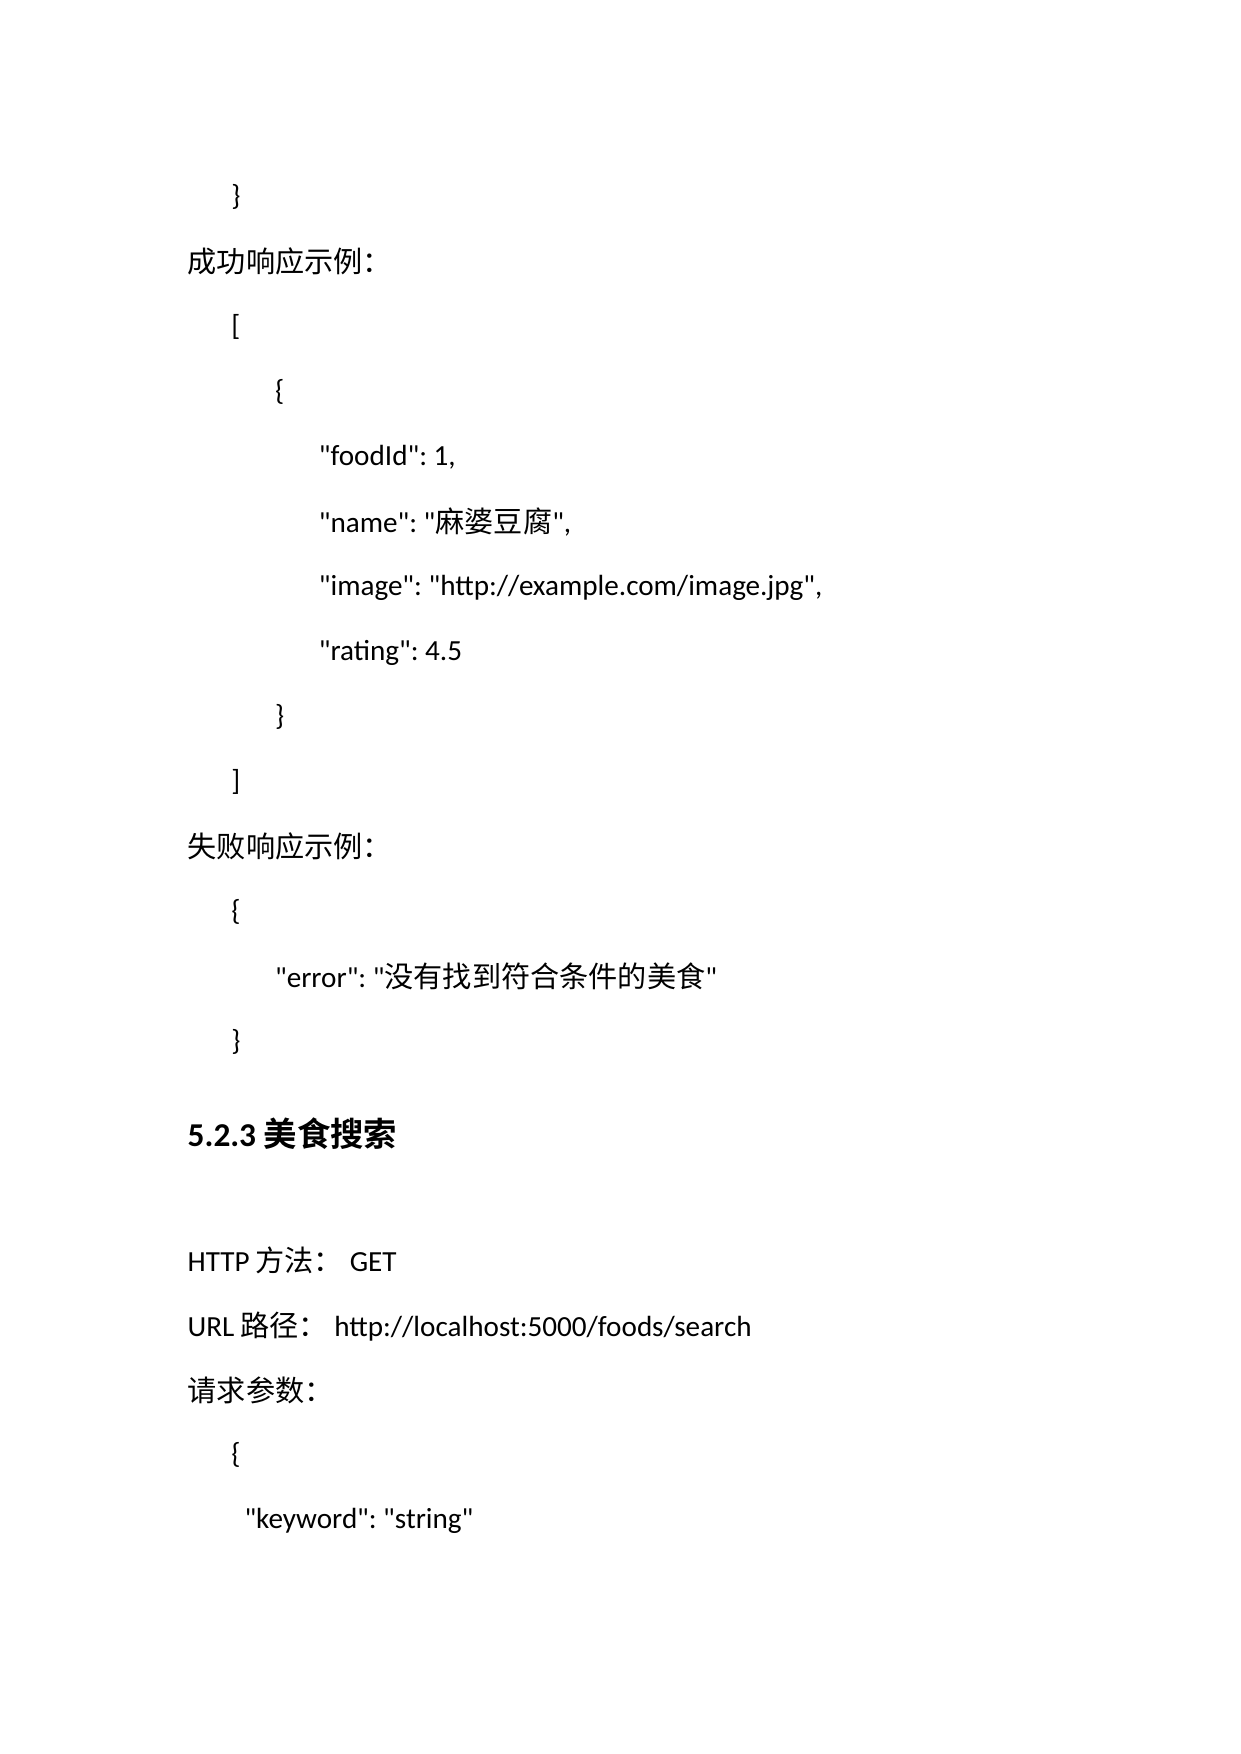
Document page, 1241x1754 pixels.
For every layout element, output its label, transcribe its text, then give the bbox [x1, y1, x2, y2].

text "name": "麻婆豆腐", [275, 487, 1053, 552]
text 请求参数： [187, 1356, 1053, 1421]
text { [187, 1421, 1053, 1486]
text { [231, 357, 1053, 422]
subtitle 美食搜索 [187, 1099, 1053, 1164]
text URL路径： http://localhost:5000/foods/search [187, 1291, 1053, 1356]
text 失败响应示例： [187, 812, 1053, 877]
text { [187, 877, 1053, 942]
text 成功响应示例： [187, 227, 1053, 292]
text "foodId": 1, [275, 422, 1053, 487]
text "rating": 4.5 [275, 617, 1053, 682]
text [ [187, 292, 1053, 357]
text "error": "没有找到符合条件的美食" [231, 942, 1053, 1007]
text "image": "http://example.com/image.jpg", [275, 552, 1053, 617]
text } [231, 682, 1053, 747]
text } [187, 162, 1053, 227]
text "keyword": "string" [187, 1486, 1053, 1551]
text } [187, 1007, 1053, 1072]
text ] [187, 747, 1053, 812]
text HTTP方法： GET [187, 1226, 1053, 1291]
